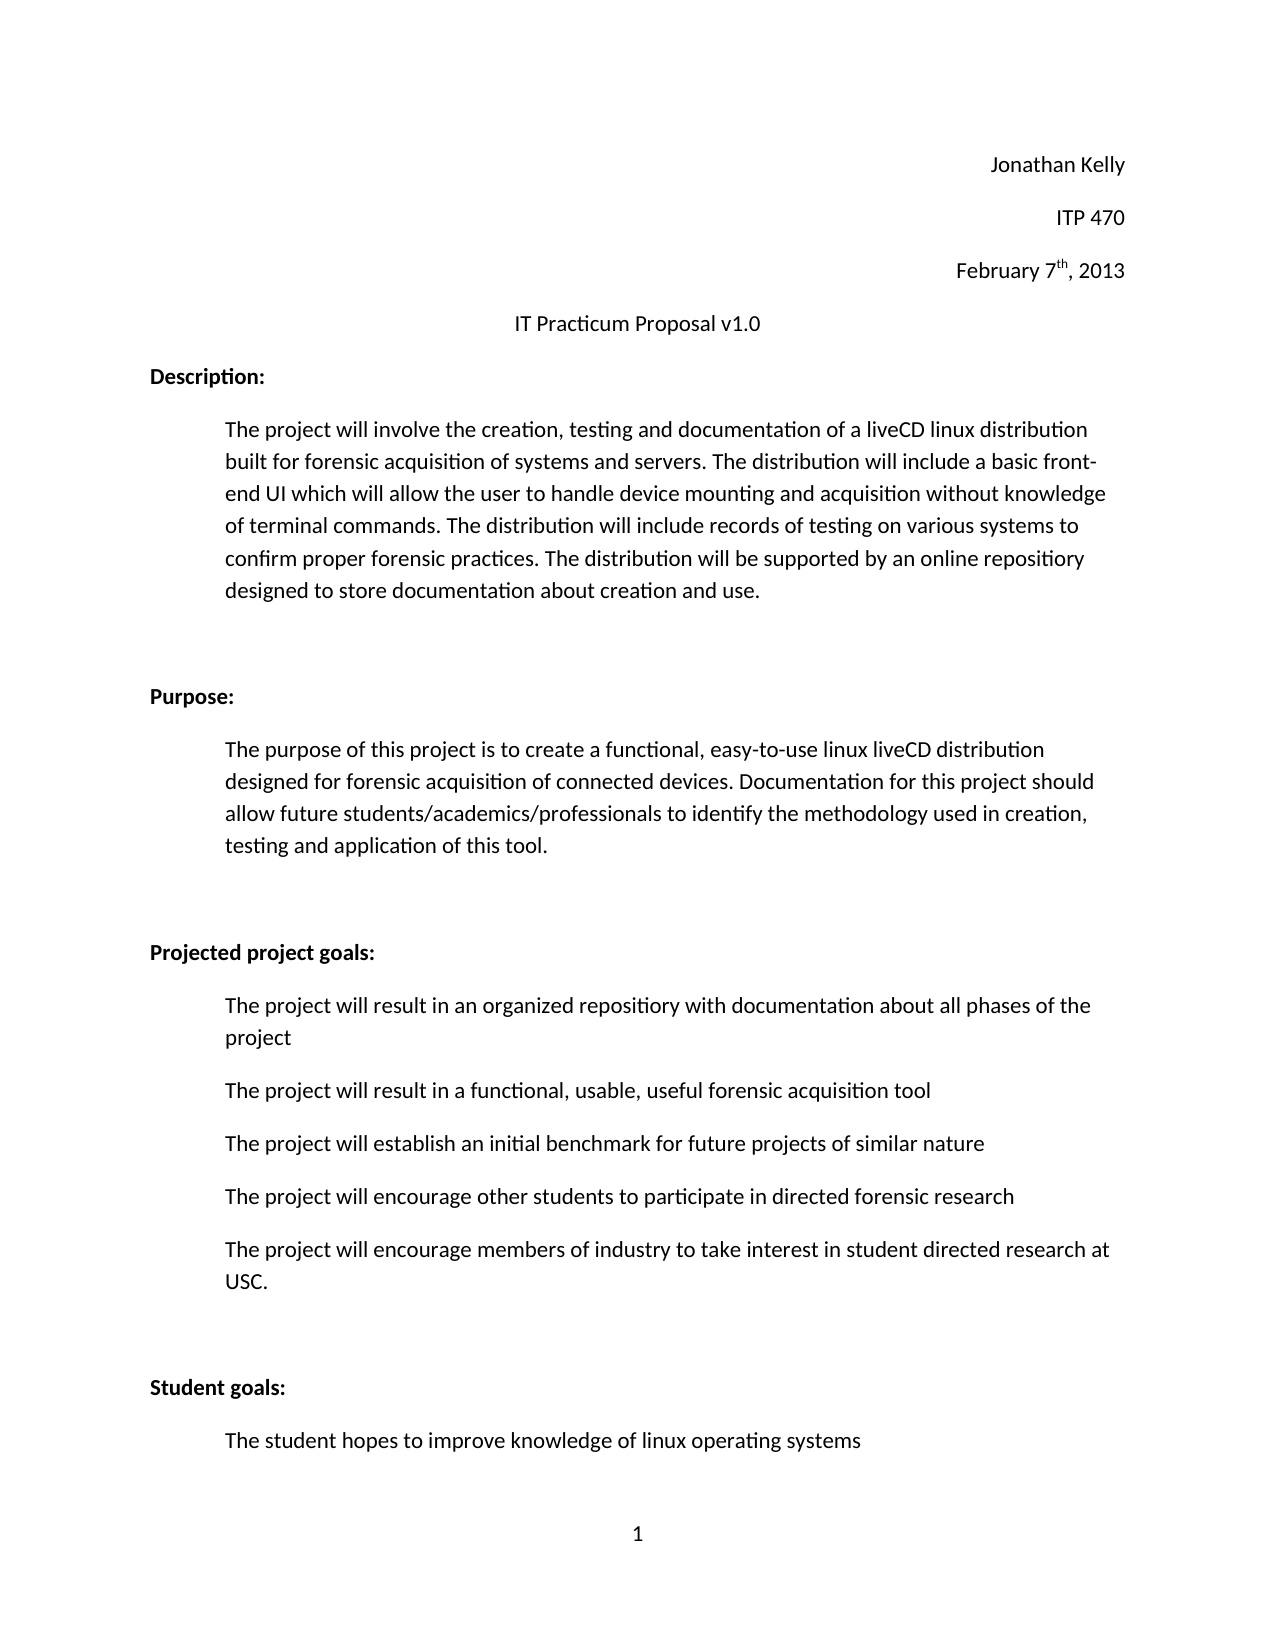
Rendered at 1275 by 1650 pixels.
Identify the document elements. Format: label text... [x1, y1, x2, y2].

text Jonathan Kelly [150, 150, 1125, 178]
text The purpose of this project is to create a functional, easy-to-use linux liveCD distribution designed for forensic acquisition of connected devices. Documentation for this project should allow future students/academics/professionals to identify the methodology used in creation, testing and application of this tool. [225, 735, 1125, 860]
text Projected project goals: [150, 938, 1125, 966]
text The project will result in an organized repositiory with documentation about all phases of the project [225, 991, 1125, 1051]
text IT Practicum Proposal v1.0 [150, 309, 1125, 337]
text February 7th, 2013 [150, 256, 1125, 284]
text Description: [150, 362, 1125, 390]
text The student hopes to improve knowledge of linux operating systems [225, 1426, 1125, 1454]
text The project will encourage members of industry to take interest in student directed research at USC. [225, 1235, 1125, 1295]
text The project will encourage other students to participate in directed forensic research [225, 1182, 1125, 1210]
text The project will establish an initial benchmark for future projects of similar nature [225, 1129, 1125, 1157]
text Student goals: [150, 1373, 1125, 1401]
text ITP 470 [150, 203, 1125, 231]
text The project will result in a functional, usable, useful forensic acquisition tool [225, 1076, 1125, 1104]
text Purpose: [150, 682, 1125, 710]
text The project will involve the creation, testing and documentation of a liveCD linux distribution built for forensic acquisition of systems and servers. The distribution will include a basic front-end UI which will allow the user to handle device mounting and acquisition without knowledge of terminal commands. The distribution will include records of testing on various systems to confirm proper forensic practices. The distribution will be supported by an online repositiory designed to store documentation about creation and use. [225, 415, 1125, 604]
